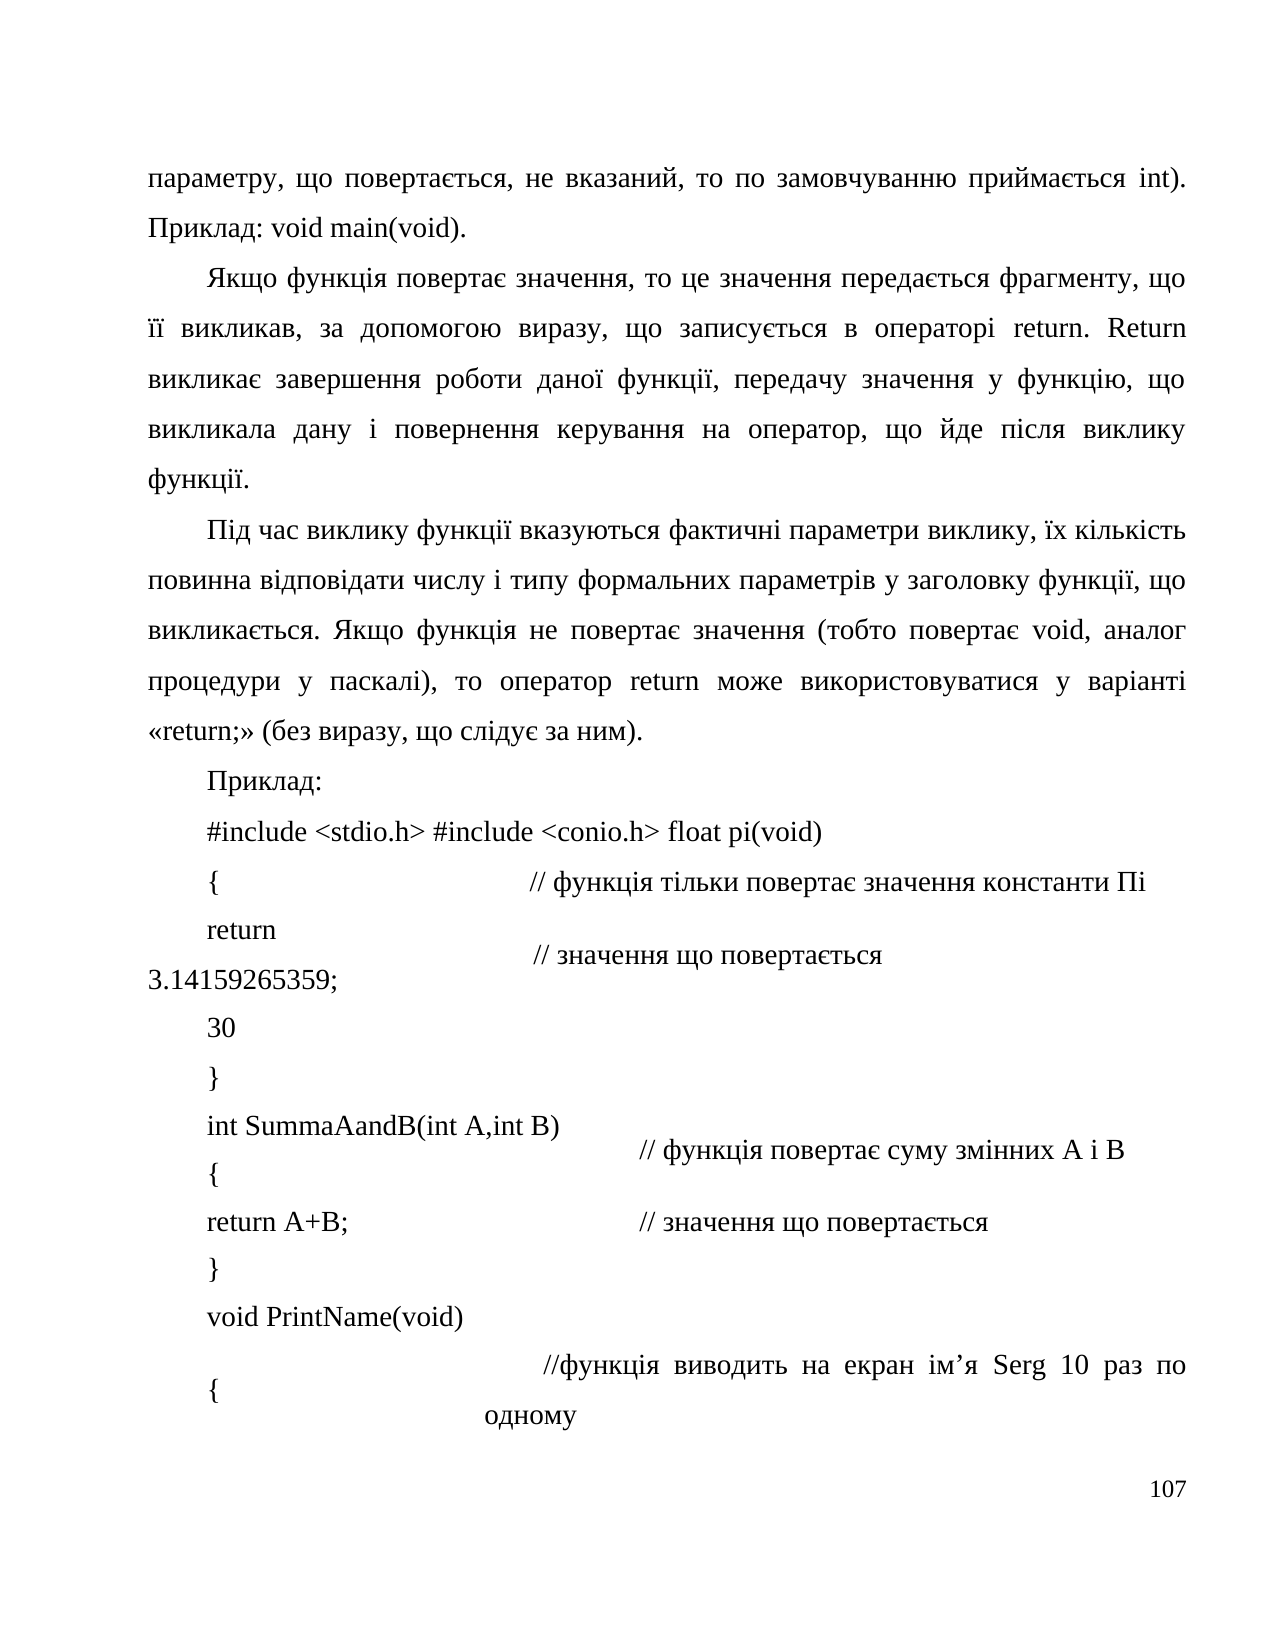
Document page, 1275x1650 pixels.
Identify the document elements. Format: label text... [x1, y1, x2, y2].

text #include <stdio.h> #include <conio.h> float pi(void) [148, 814, 1186, 847]
text Під час виклику функції вказуються фактичні параметри виклику, їх кількість повинна відповідати числу і типу формальних параметрів у заголовку функції, що викликається. Якщо функція не повертає значення (тобто повертає void, аналог процедури у паскалі), то оператор return може використовуватися у варіанті «return;» (без виразу, що слідує за ним). [148, 512, 1186, 747]
text 30 [148, 1010, 1186, 1043]
text Якщо функція повертає значення, то це значення передається фрагменту, що її викликав, за допомогою виразу, що записується в операторі return. Return викликає завершення роботи даної функції, передачу значення у функцію, що викликала дану і повернення керування на оператор, що йде після виклику функції. [148, 260, 1186, 495]
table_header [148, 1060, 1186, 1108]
text Приклад: [148, 763, 1186, 797]
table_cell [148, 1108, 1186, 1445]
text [148, 160, 1186, 243]
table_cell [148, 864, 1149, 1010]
